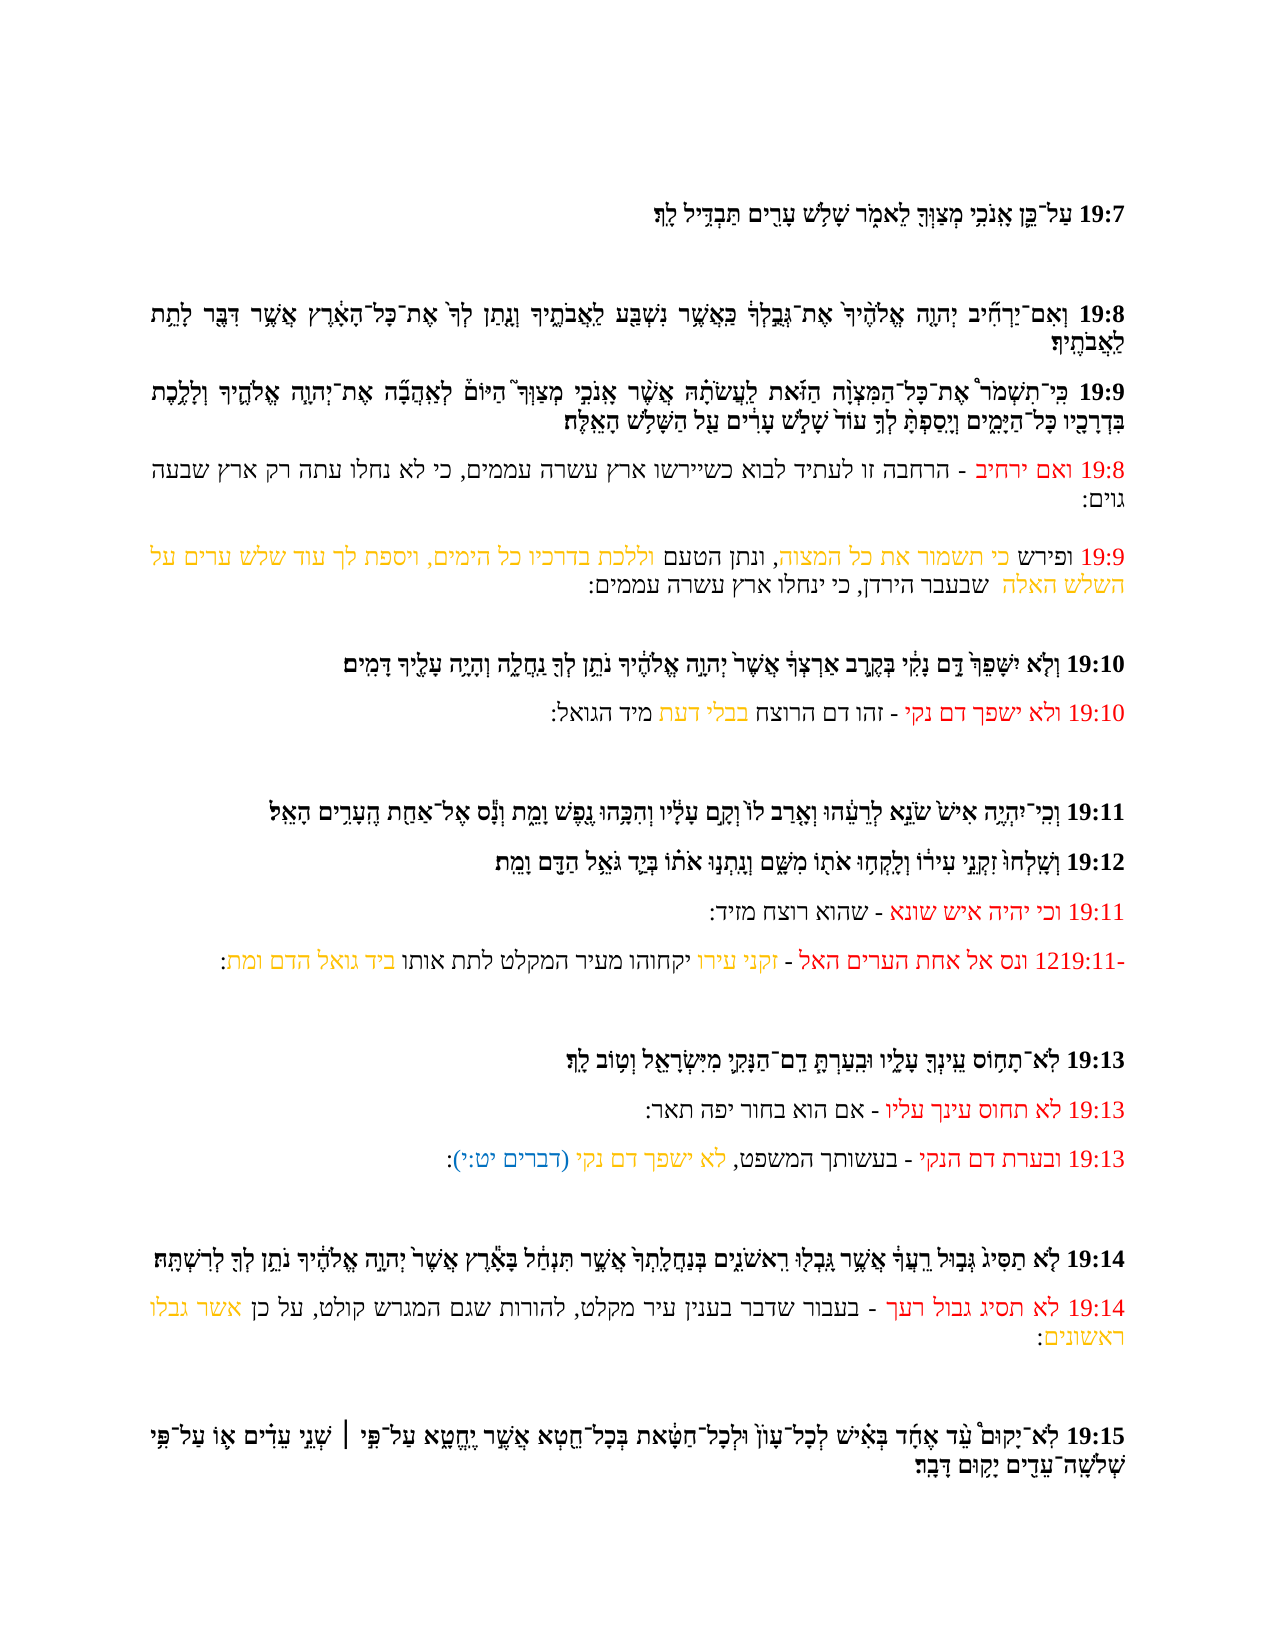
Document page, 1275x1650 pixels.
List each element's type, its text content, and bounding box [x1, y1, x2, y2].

text 19:11 וְכִֽי־יִהְיֶ֥ה אִישׁ֙ שֹׂנֵ֣א לְרֵעֵ֔הוּ וְאָ֤רַב לוֹ֙ וְקָ֣ם עָלָ֔יו וְהִכָּ֥הוּ נֶ֖פֶשׁ וָמֵ֑ת וְנָ֕ס אֶל־אַחַ֖ת הֶֽעָרִ֥ים הָאֵֽל׃ [150, 797, 1125, 826]
text 19:8 ואם ירחיב - הרחבה זו לעתיד לבוא כשיירשו ארץ עשרה עממים, כי לא נחלו עתה רק ארץ שבעה גוים: [150, 455, 1125, 513]
text 19:13 לא תחוס עינך עליו - אם הוא בחור יפה תאר: [150, 1095, 1125, 1124]
text 19:15 לֹֽא־יָקוּם֩ עֵ֨ד אֶחָ֜ד בְּאִ֗ישׁ לְכָל־עָוֺן֙ וּלְכָל־חַטָּ֔את בְּכָל־חֵ֖טְא אֲשֶׁ֣ר יֶֽחֱטָ֑א עַל־פִּ֣י ׀ שְׁנֵ֣י עֵדִ֗ים א֛וֹ עַל־פִּ֥י שְׁלֹשָֽׁה־עֵדִ֖ים יָק֥וּם דָּבָֽר׃ [150, 1421, 1125, 1479]
text 19:12 וְשָֽׁלְחוּ֙ זִקְנֵ֣י עִיר֔וֹ וְלָֽקְח֥וּ אֹת֖וֹ מִשָּׁ֑ם וְנָֽתְנ֣וּ אֹת֗וֹ בְּיַ֛ד גֹּאֵ֥ל הַדָּ֖ם וָמֵֽת׃ [150, 847, 1125, 876]
text 19:8 וְאִם־יַרְחִ֞יב יְהוָ֤ה אֱלֹהֶ֨יךָ֙ אֶת־גְּבֻ֣לְךָ֔ כַּֽאֲשֶׁ֥ר נִשְׁבַּ֖ע לַֽאֲבֹתֶ֑יךָ וְנָ֤תַן לְךָ֙ אֶת־כָּל־הָאָ֔רֶץ אֲשֶׁ֥ר דִּבֶּ֖ר לָתֵ֥ת לַֽאֲבֹתֶֽיךָ׃ [150, 299, 1125, 356]
text 19:14 לֹ֤א תַסִּיג֙ גְּב֣וּל רֵֽעֲךָ֔ אֲשֶׁ֥ר גָּֽבְל֖וּ רִֽאשֹׁנִ֑ים בְּנַחֲלָֽתְךָ֙ אֲשֶׁ֣ר תִּנְחַ֔ל בָּאָ֕רֶץ אֲשֶׁר֙ יְהוָ֣ה אֱלֹהֶ֔יךָ נֹתֵ֥ן לְךָ֖ לְרִשְׁתָּֽהּ׃ [150, 1244, 1125, 1272]
text 19:9 כִּֽי־תִשְׁמֹר֩ אֶת־כָּל־הַמִּצְוָ֨ה הַזֹּ֜את לַֽעֲשֹׂתָ֗הּ אֲשֶׁ֨ר אָֽנֹכִ֣י מְצַוְּךָ֮ הַיּוֹם֒ לְאַֽהֲבָ֞ה אֶת־יְהוָ֧ה אֱלֹהֶ֛יךָ וְלָלֶ֥כֶת בִּדְרָכָ֖יו כָּל־הַיָּמִ֑ים וְיָֽסַפְתָּ֨ לְךָ֥ עוֹד֙ שָׁלֹ֣שׁ עָרִ֔ים עַ֖ל הַשָּׁלֹ֥שׁ הָאֵֽלֶּה׃ [150, 377, 1125, 434]
text 19:7 עַל־כֵּ֛ן אָֽנֹכִ֥י מְצַוְּךָ֖ לֵאמֹ֑ר שָׁלֹ֥שׁ עָרִ֖ים תַּבְדִּ֥יל לָֽךְ׃ [150, 199, 1125, 228]
text 19:10 וְלֹ֤א יִשָּׁפֵךְ֙ דָּ֣ם נָקִ֔י בְּקֶ֣רֶב אַרְצְךָ֔ אֲשֶׁר֙ יְהוָ֣ה אֱלֹהֶ֔יךָ נֹתֵ֥ן לְךָ֖ נַֽחֲלָ֑ה וְהָיָ֥ה עָלֶ֖יךָ דָּמִֽים׃ [150, 649, 1125, 677]
text 19:13 לֹֽא־תָח֥וֹס עֵֽינְךָ֖ עָלָ֑יו וּבִֽעַרְתָּ֧ דַֽם־הַנָּקִ֛י מִיִּשְׂרָאֵ֖ל וְט֥וֹב לָֽךְ׃ [150, 1045, 1125, 1074]
text 19:13 ובערת דם הנקי - בעשותך המשפט, לא ישפך דם נקי (דברים יט:י): [150, 1144, 1125, 1173]
text 19:11 וכי יהיה איש שונא - שהוא רוצח מזיד: [150, 897, 1125, 925]
text 19:10 ולא ישפך דם נקי - זהו דם הרוצח בבלי דעת מיד הגואל: [150, 698, 1125, 727]
text -1219:11 ונס אל אחת הערים האל - זקני עירו יקחוהו מעיר המקלט לתת אותו ביד גואל הדם ומת: [150, 946, 1125, 975]
text 19:9 ופירש כי תשמור את כל המצוה, ונתן הטעם וללכת בדרכיו כל הימים, ויספת לך עוד שלש ערים על השלש האלה שבעבר הירדן, כי ינחלו ארץ עשרה עממים: [150, 542, 1125, 599]
text 19:14 לא תסיג גבול רעך - בעבור שדבר בענין עיר מקלט, להורות שגם המגרש קולט, על כן אשר גבלו ראשונים: [150, 1293, 1125, 1351]
